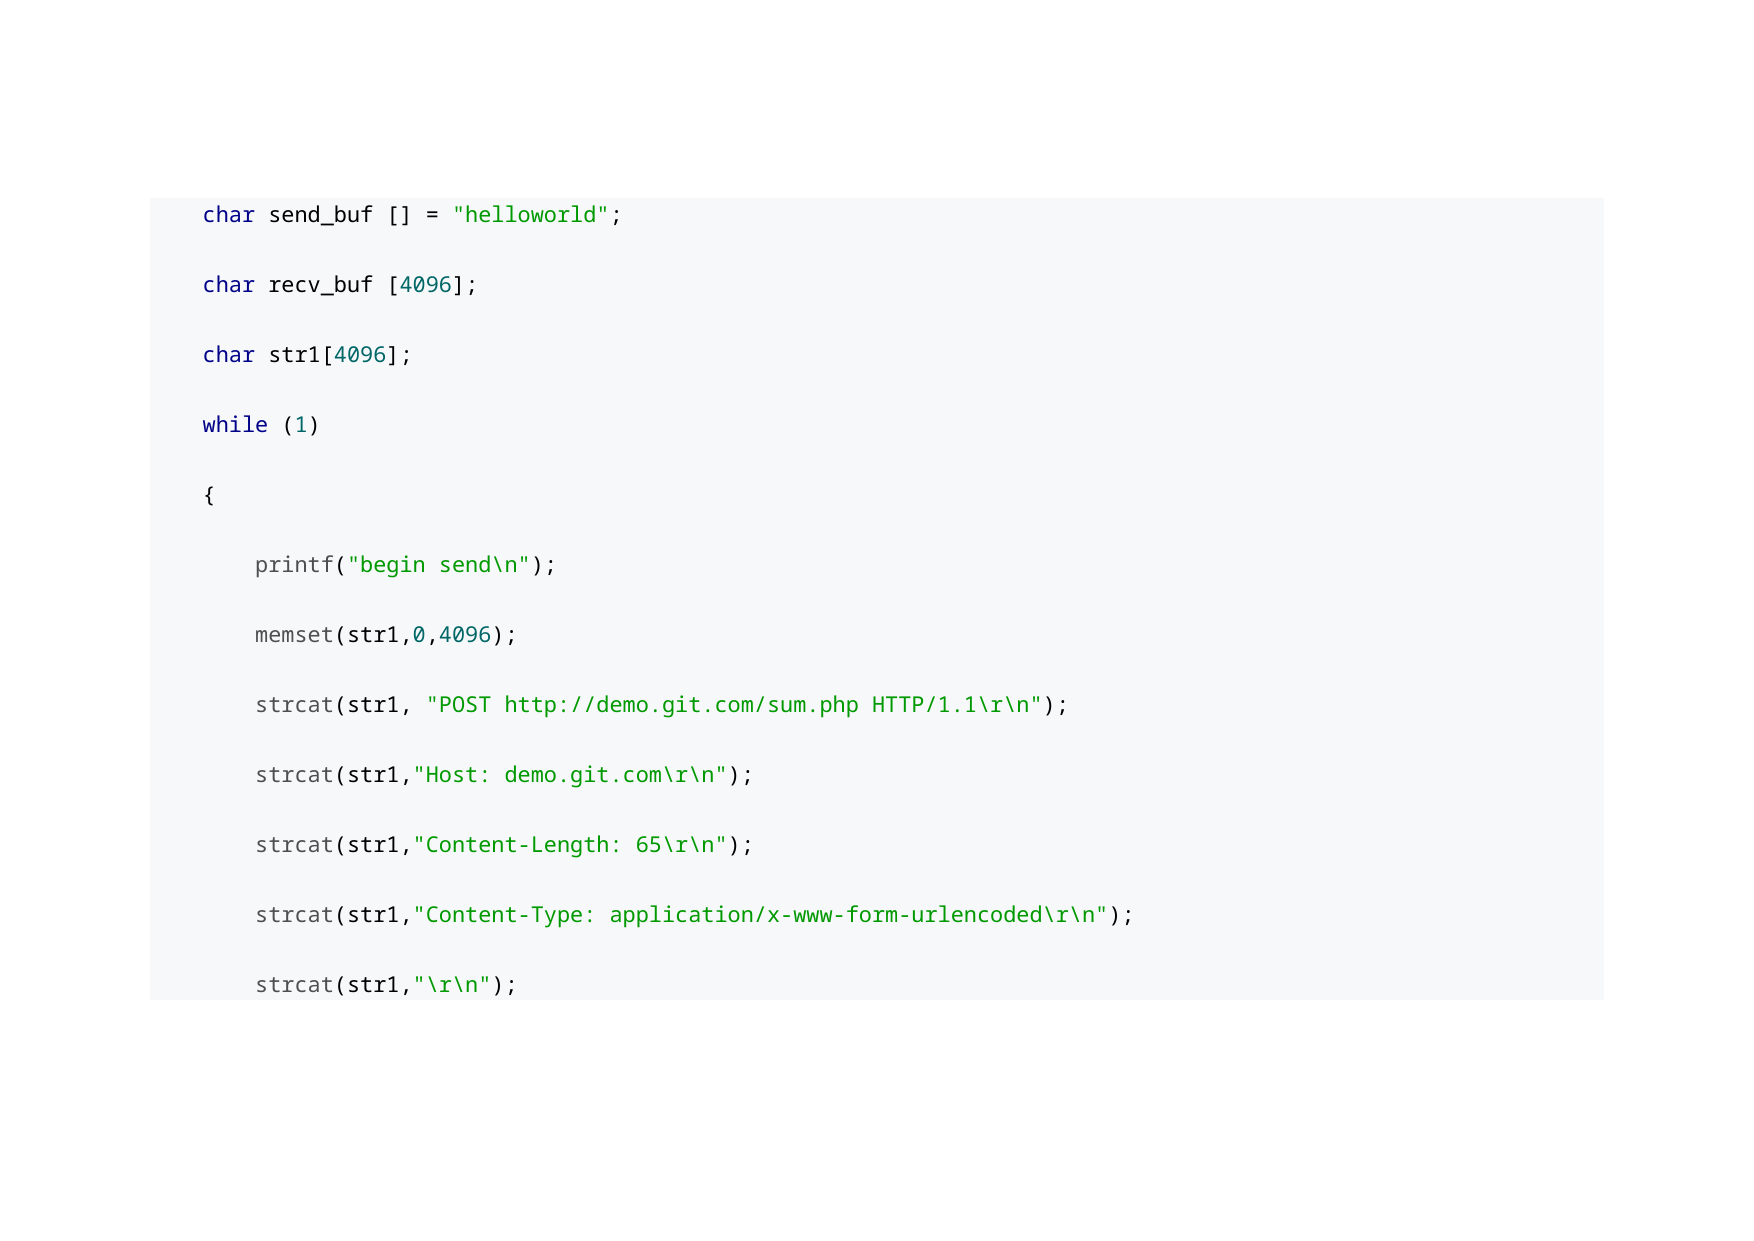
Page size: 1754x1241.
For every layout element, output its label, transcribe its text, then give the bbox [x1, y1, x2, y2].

text char str1[4096]; [150, 338, 1604, 370]
text printf("begin send\n"); [150, 548, 1604, 580]
text { [150, 478, 1604, 510]
text strcat(str1, "POST http://demo.git.com/sum.php HTTP/1.1\r\n"); [150, 688, 1604, 720]
text strcat(str1,"Host: demo.git.com\r\n"); [150, 758, 1604, 790]
text char recv_buf [4096]; [150, 268, 1604, 300]
text char send_buf [] = "helloworld"; [150, 198, 1604, 230]
text strcat(str1,"Content-Type: application/x-www-form-urlencoded\r\n"); [150, 898, 1604, 930]
text while (1) [150, 408, 1604, 440]
text strcat(str1,"\r\n"); [150, 968, 1604, 1000]
text strcat(str1,"Content-Length: 65\r\n"); [150, 828, 1604, 860]
text memset(str1,0,4096); [150, 618, 1604, 650]
